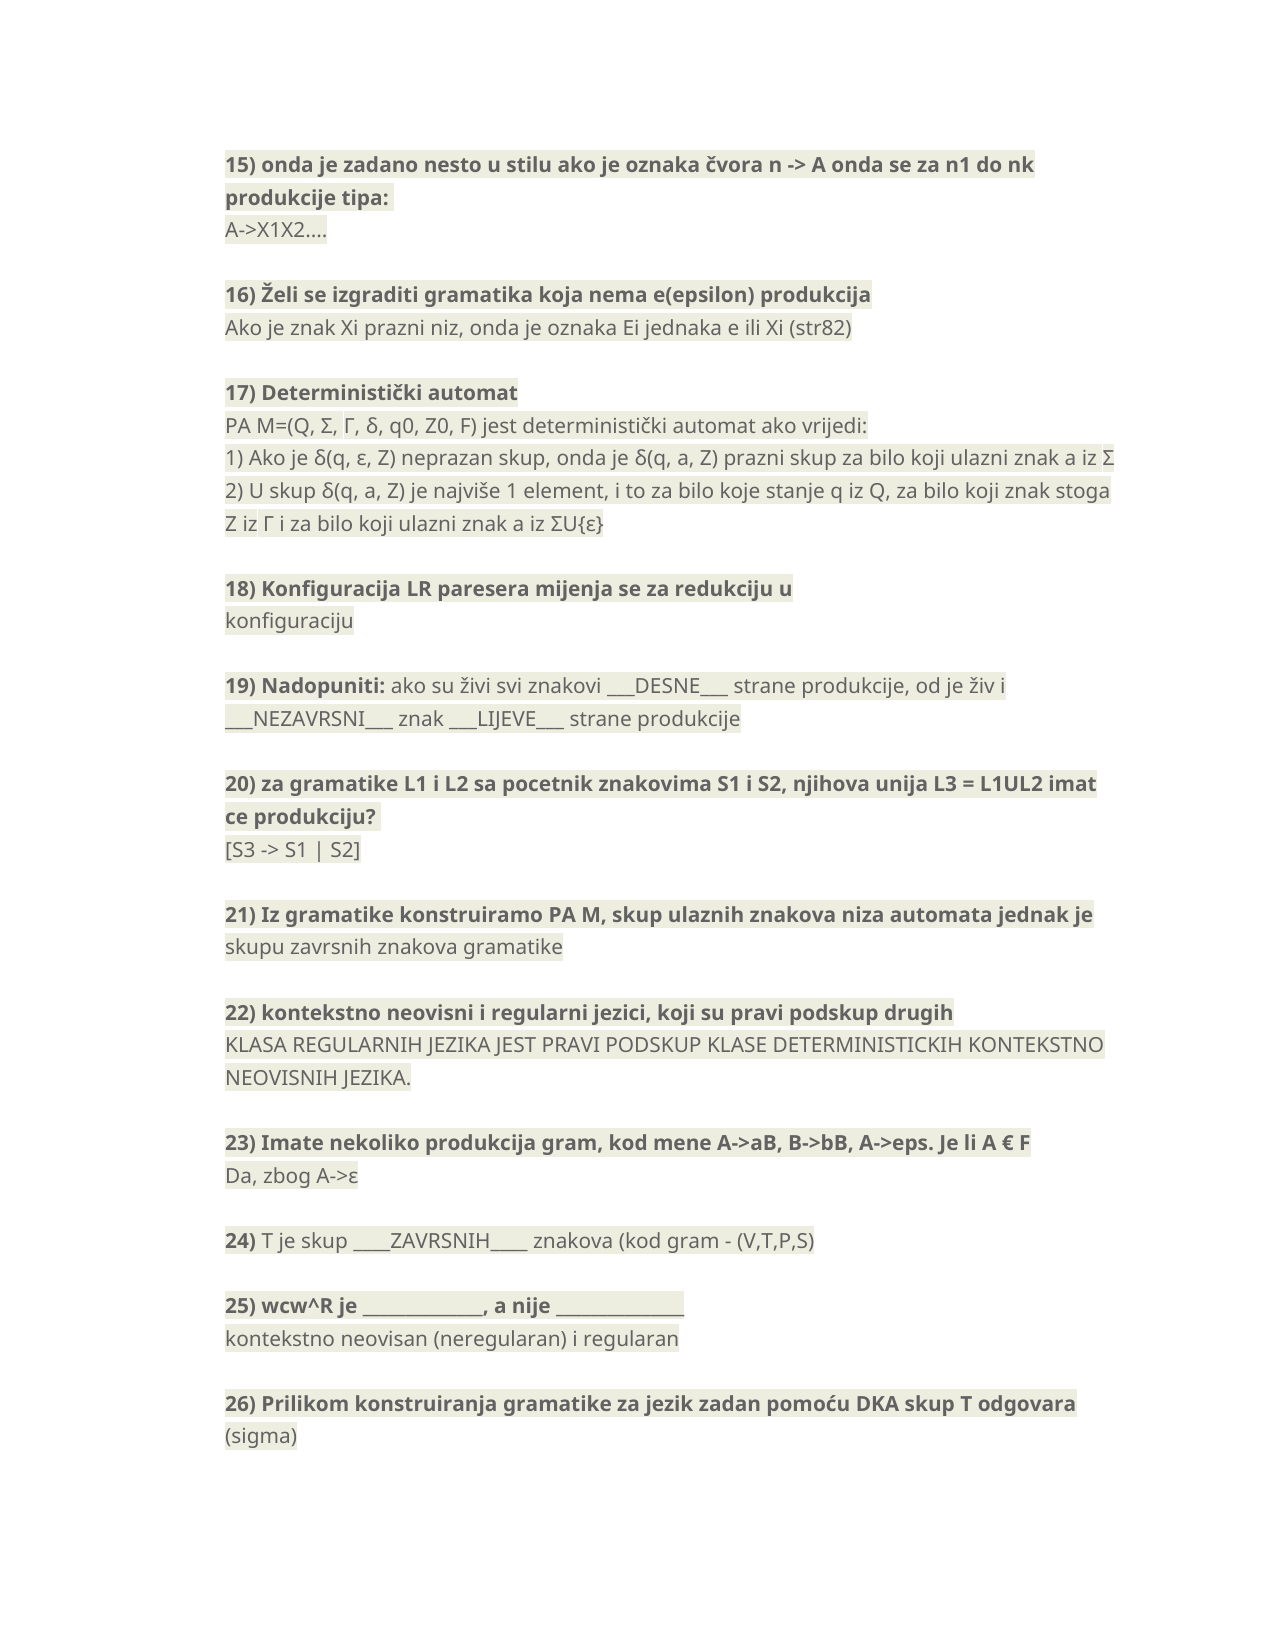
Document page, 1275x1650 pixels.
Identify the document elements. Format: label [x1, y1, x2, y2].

list [187, 150, 1125, 1483]
